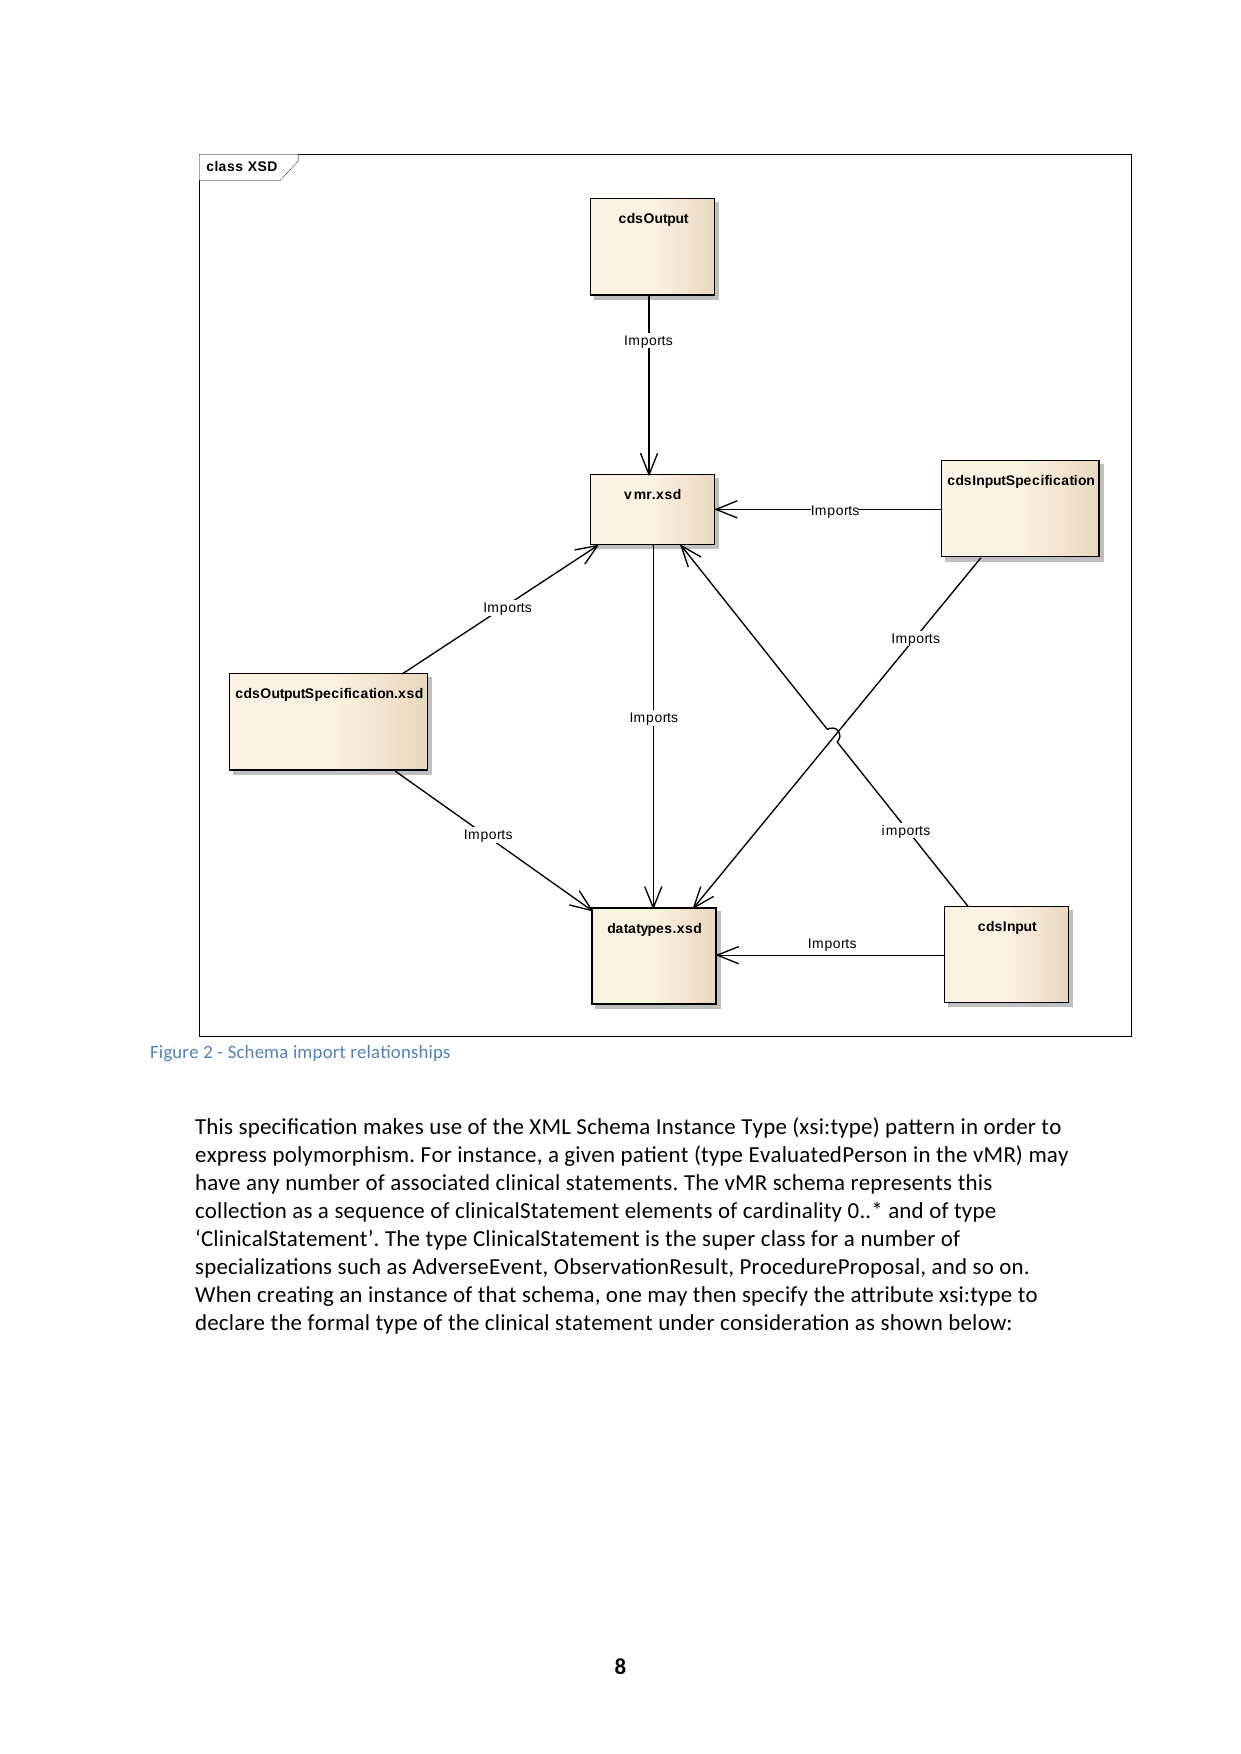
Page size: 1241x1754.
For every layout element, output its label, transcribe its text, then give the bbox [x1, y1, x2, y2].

text Figure 2 - Schema import relationships [150, 1040, 1090, 1063]
text This specification makes use of the XML Schema Instance Type (xsi:type) pattern in order to express polymorphism. For instance, a given patient (type EvaluatedPerson in the vMR) may have any number of associated clinical statements. The vMR schema represents this collection as a sequence of clinicalStatement elements of cardinality 0..* and of type ‘ClinicalStatement’. The type ClinicalStatement is the super class for a number of specializations such as AdverseEvent, ObservationResult, ProcedureProposal, and so on. When creating an instance of that schema, one may then specify the attribute xsi:type to declare the formal type of the clinical statement under consideration as shown below: [195, 1112, 1090, 1336]
